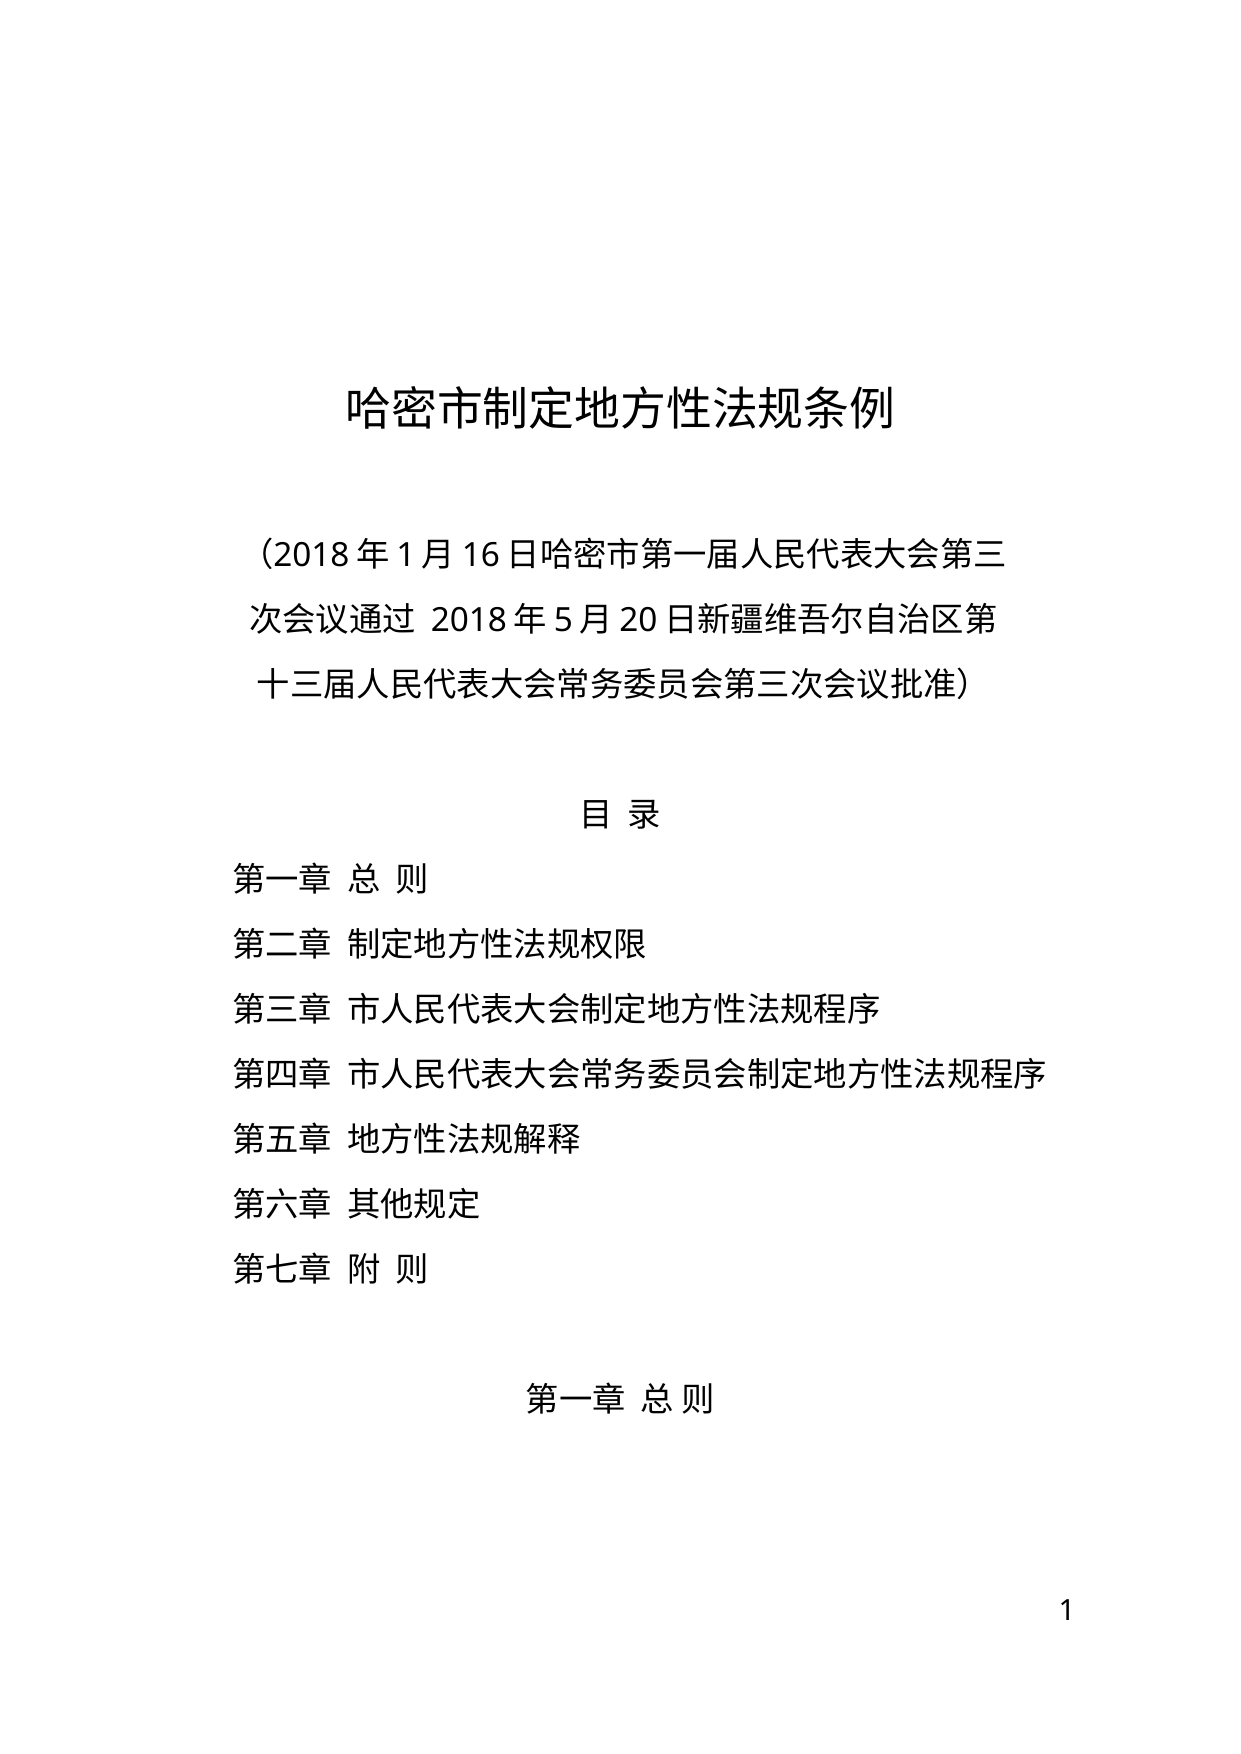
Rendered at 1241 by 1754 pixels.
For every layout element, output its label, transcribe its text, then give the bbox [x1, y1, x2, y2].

text 第一章 总 则 [165, 1364, 1075, 1429]
text 第一章 总 则 [165, 844, 1075, 909]
text 第四章 市人民代表大会常务委员会制定地方性法规程序 [165, 1039, 1075, 1104]
text 目 录 [165, 779, 1075, 844]
text 第五章 地方性法规解释 [165, 1104, 1075, 1169]
text （2018年1月16日哈密市第一届人民代表大会第三次会议通过 2018年5月20日新疆维吾尔自治区第十三届人民代表大会常务委员会第三次会议批准） [239, 519, 1007, 714]
text 第七章 附 则 [165, 1234, 1075, 1299]
text 第二章 制定地方性法规权限 [165, 909, 1075, 974]
text 第三章 市人民代表大会制定地方性法规程序 [165, 974, 1075, 1039]
text 哈密市制定地方性法规条例 [165, 357, 1075, 454]
text 第六章 其他规定 [165, 1169, 1075, 1234]
